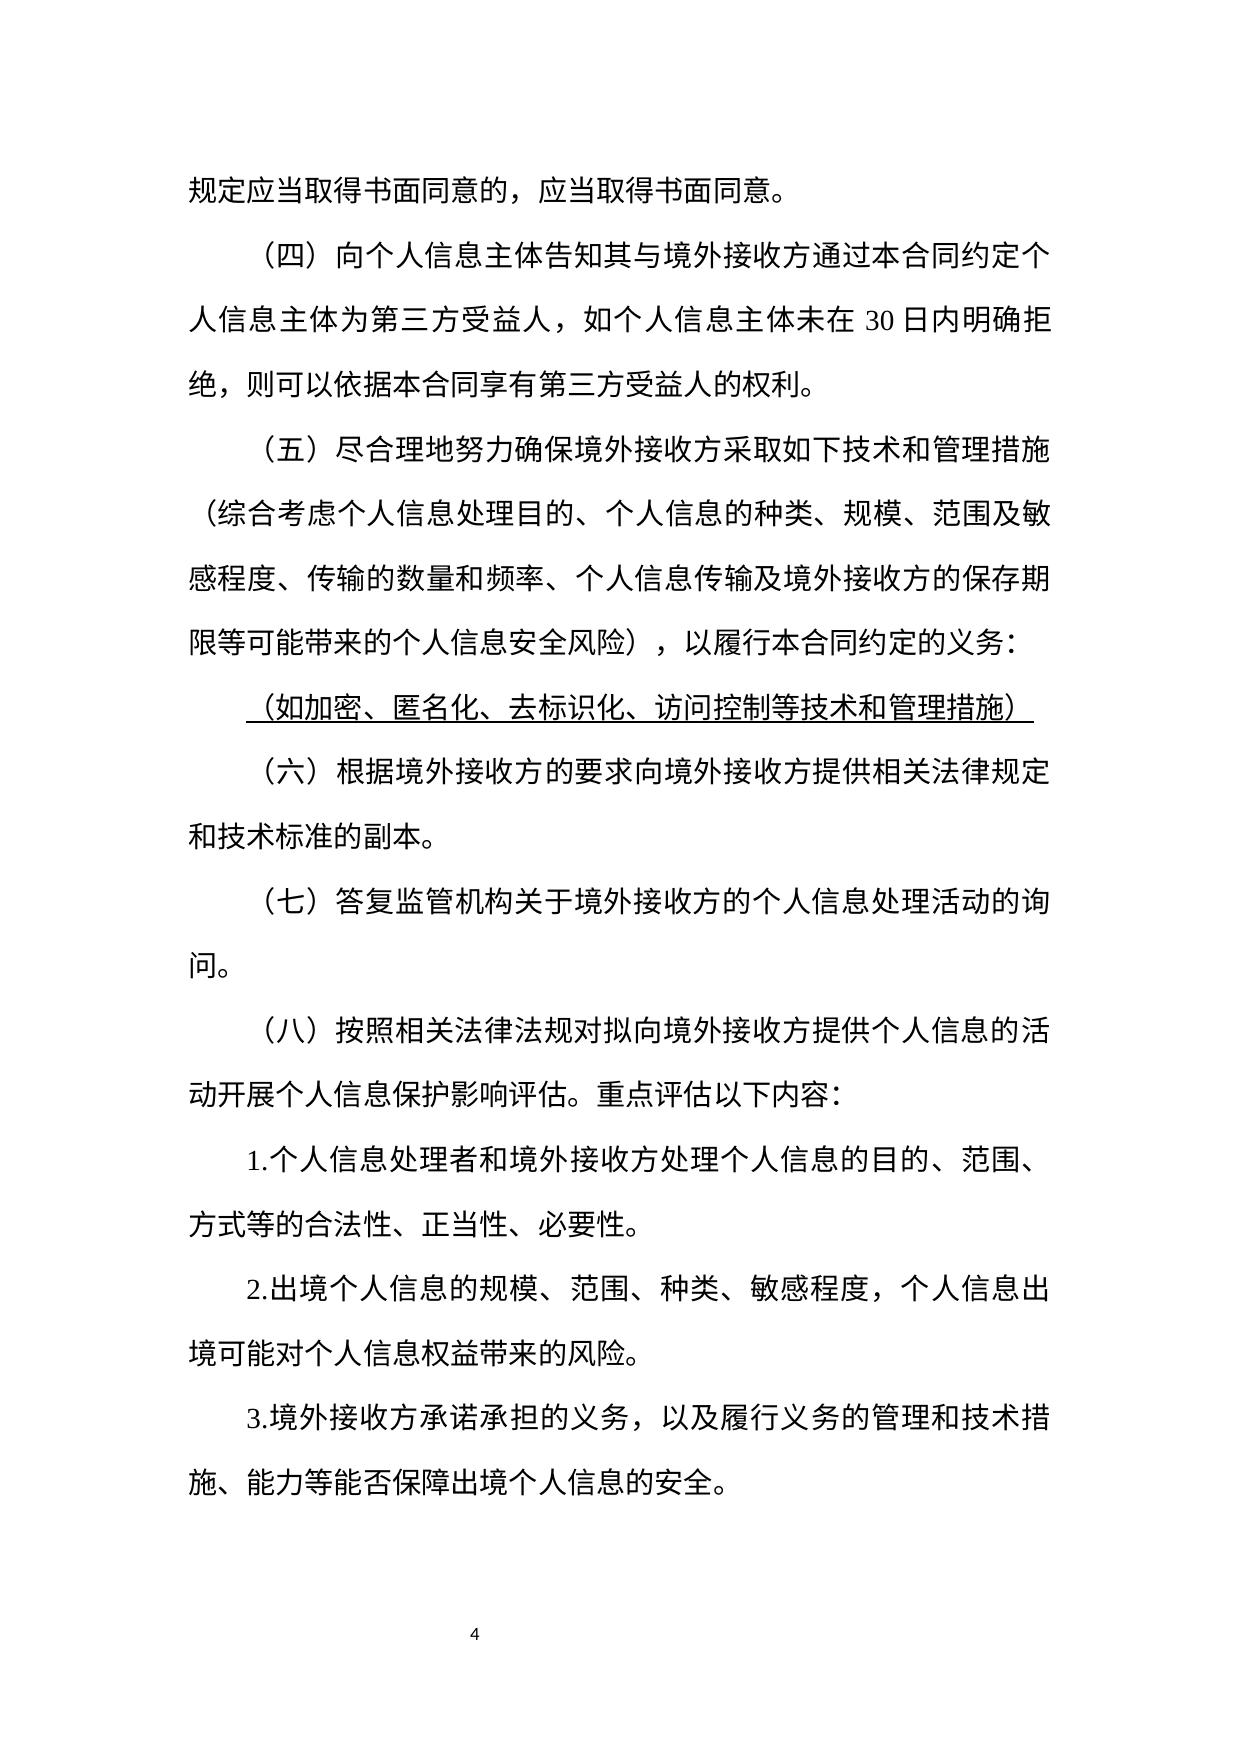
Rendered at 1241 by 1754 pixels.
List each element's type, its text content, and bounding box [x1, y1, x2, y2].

text 2.出境个人信息的规模、范围、种类、敏感程度，个人信息出境可能对个人信息权益带来的风险。 [188, 1248, 1052, 1377]
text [188, 150, 1052, 214]
text （六）根据境外接收方的要求向境外接收方提供相关法律规定和技术标准的副本。 [188, 731, 1052, 860]
text （如加密、匿名化、去标识化、访问控制等技术和管理措施） [188, 667, 1052, 731]
text 1.个人信息处理者和境外接收方处理个人信息的目的、范围、方式等的合法性、正当性、必要性。 [188, 1119, 1052, 1248]
text 3.境外接收方承诺承担的义务，以及履行义务的管理和技术措施、能力等能否保障出境个人信息的安全。 [188, 1377, 1052, 1506]
text （七）答复监管机构关于境外接收方的个人信息处理活动的询问。 [188, 860, 1052, 989]
text （四）向个人信息主体告知其与境外接收方通过本合同约定个人信息主体为第三方受益人，如个人信息主体未在30日内明确拒绝，则可以依据本合同享有第三方受益人的权利。 [188, 214, 1052, 408]
text （八）按照相关法律法规对拟向境外接收方提供个人信息的活动开展个人信息保护影响评估。重点评估以下内容： [188, 989, 1052, 1119]
text （五）尽合理地努力确保境外接收方采取如下技术和管理措施（综合考虑个人信息处理目的、个人信息的种类、规模、范围及敏感程度、传输的数量和频率、个人信息传输及境外接收方的保存期限等可能带来的个人信息安全风险），以履行本合同约定的义务： [188, 408, 1052, 667]
